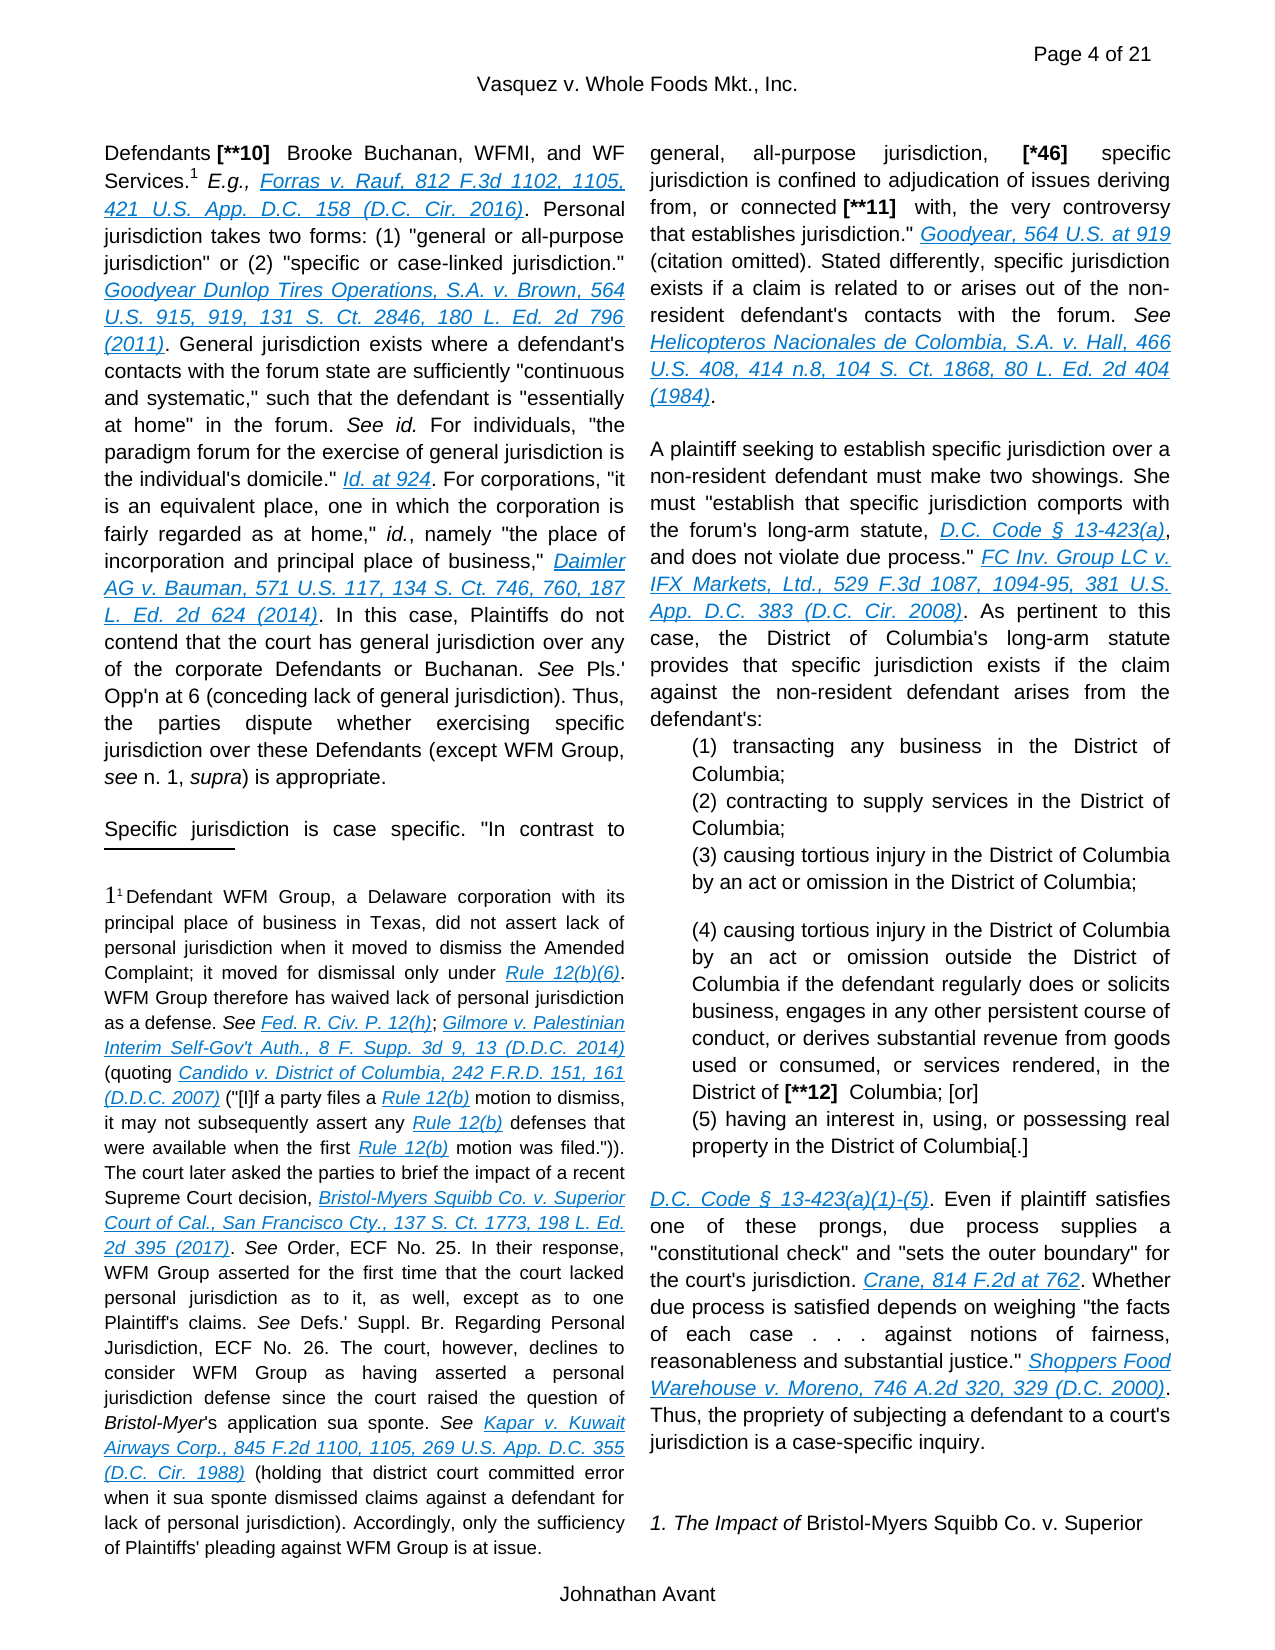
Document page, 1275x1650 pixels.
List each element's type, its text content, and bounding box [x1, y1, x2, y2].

text A plaintiff seeking to establish specific jurisdiction over a non-resident defendant must make two showings. She must "establish that specific jurisdiction comports with the forum's long-arm statute, D.C. Code § 13-423(a), and does not violate due process." FC Inv. Group LC v. IFX Markets, Ltd., 529 F.3d 1087, 1094-95, 381 U.S. App. D.C. 383 (D.C. Cir. 2008). As pertinent to this case, the District of Columbia's long-arm statute provides that specific jurisdiction exists if the claim against the non-resident defendant arises from the defendant's: [650, 433, 1171, 593]
text A plaintiff seeking to establish specific jurisdiction over a non-resident defendant must make two showings. She must "establish that specific jurisdiction comports with the forum's long-arm statute, D.C. Code § 13-423(a), and does not violate due process." FC Inv. Group LC v. IFX Markets, Ltd., 529 F.3d 1087, 1094-95, 381 U.S. App. D.C. 383 (D.C. Cir. 2008). As pertinent to this case, the District of Columbia's long-arm statute provides that specific jurisdiction exists if the claim against the non-resident defendant arises from the defendant's: [650, 594, 1171, 731]
text (1) transacting any business in the District of Columbia; [692, 731, 1171, 785]
text D.C. Code § 13-423(a)(1)-(5). Even if plaintiff satisfies one of these prongs, due process supplies a "constitutional check" and "sets the outer boundary" for the court's jurisdiction. Crane, 814 F.2d at 762. Whether due process is satisfied depends on weighing "the facts of each case . . . against notions of fairness, reasonableness and substantial justice." Shoppers Food Warehouse v. Moreno, 746 A.2d 320, 329 (D.C. 2000). Thus, the propriety of subjecting a defendant to a court's jurisdiction is a case-specific inquiry. [650, 1183, 1171, 1454]
text Specific jurisdiction is case specific. "In contrast to general, all-purpose jurisdiction, [*46] specific jurisdiction is confined to adjudication of issues deriving from, or connected [**11] with, the very controversy that establishes jurisdiction." Goodyear, 564 U.S. at 919 (citation omitted). Stated differently, specific jurisdiction exists if a claim is related to or arises out of the non-resident defendant's contacts with the forum. See Helicopteros Nacionales de Colombia, S.A. v. Hall, 466 U.S. 408, 414 n.8, 104 S. Ct. 1868, 80 L. Ed. 2d 404 (1984). [650, 137, 1171, 351]
text (3) causing tortious injury in the District of Columbia by an act or omission in the District of Columbia; [692, 839, 1171, 894]
text (4) causing tortious injury in the District of Columbia by an act or omission outside the District of Columbia if the defendant regularly does or solicits business, engages in any other persistent course of conduct, or derives substantial revenue from goods used or consumed, or services rendered, in the District of [**12] Columbia; [or] [692, 914, 1171, 1104]
text (5) having an interest in, using, or possessing real property in the District of Columbia[.] [692, 1104, 1171, 1158]
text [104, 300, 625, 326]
text (2) contracting to supply services in the District of Columbia; [692, 785, 1171, 839]
text 1. The Impact of Bristol-Myers Squibb Co. v. Superior Court of California, San Francisco County [650, 1479, 1171, 1535]
